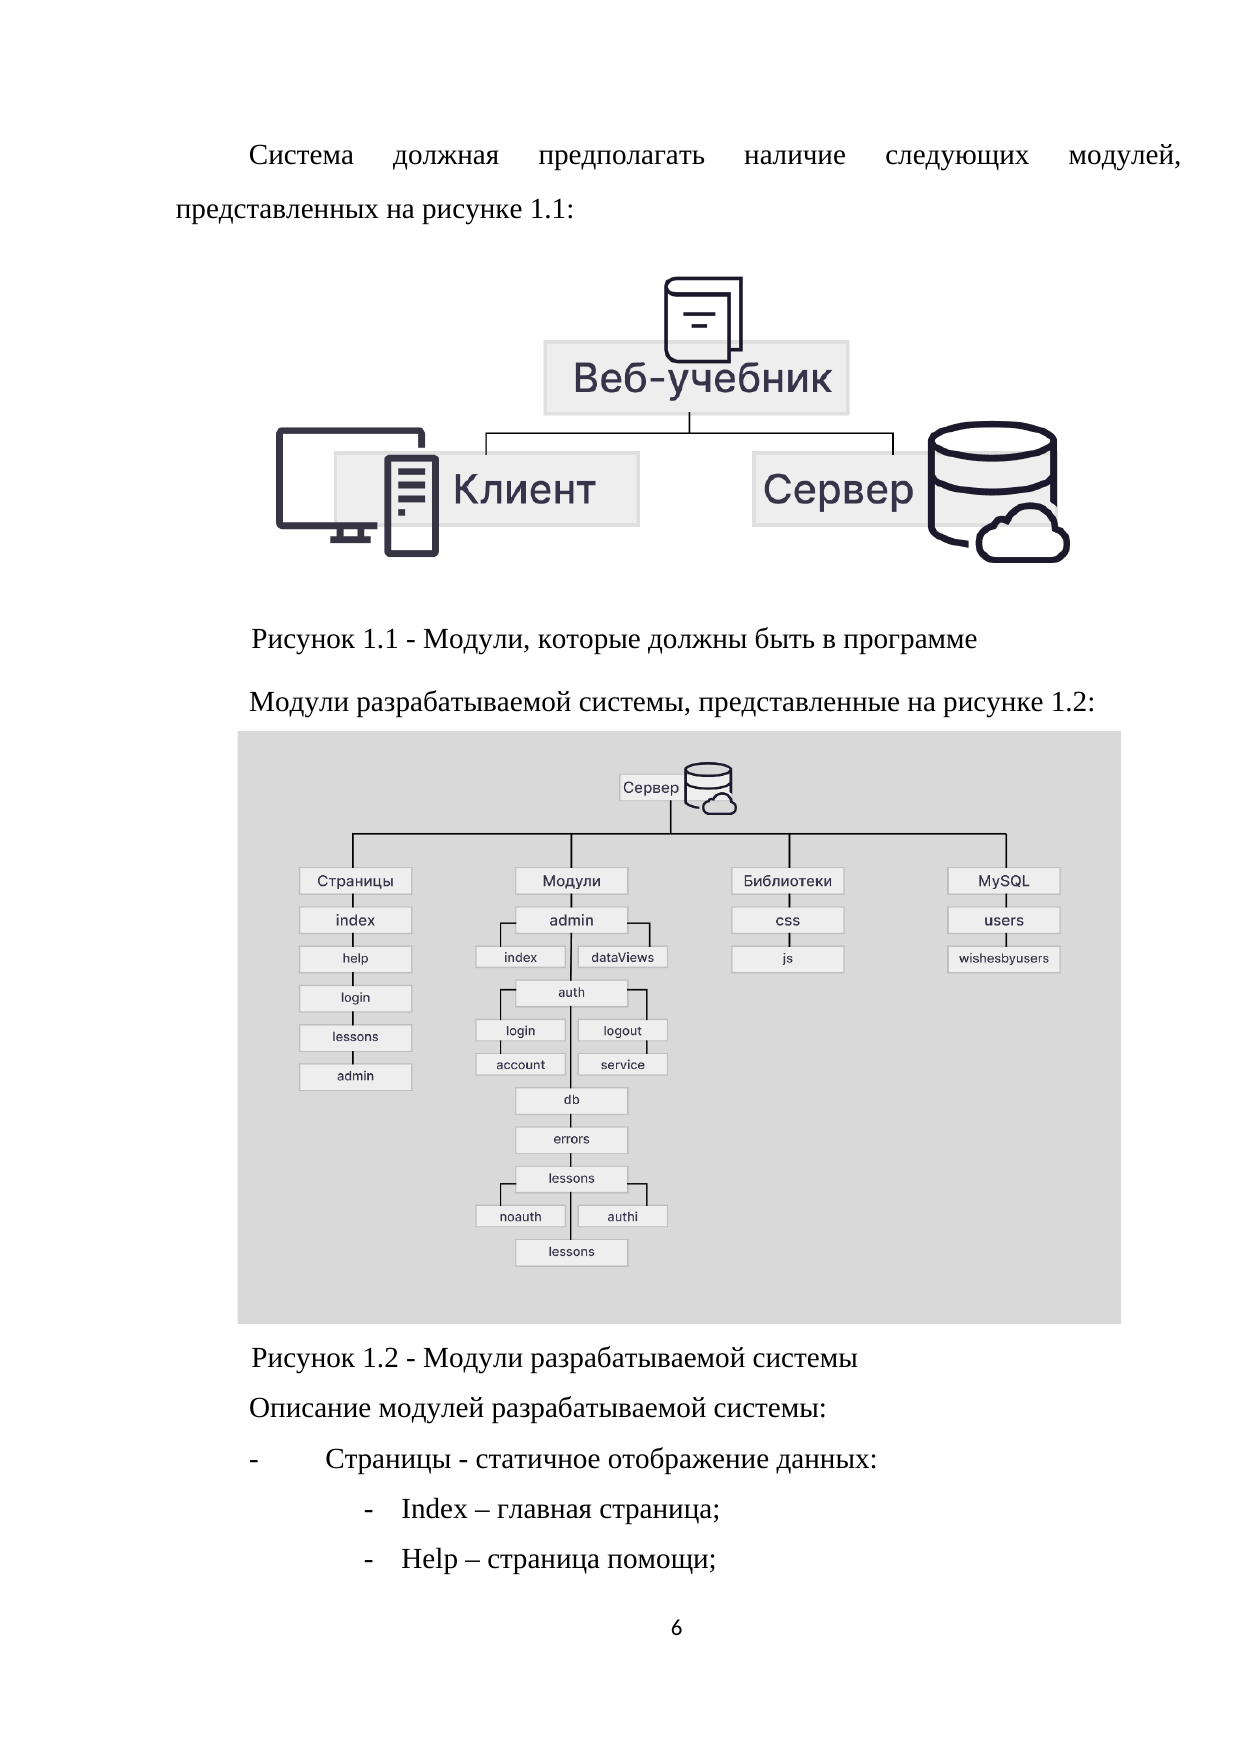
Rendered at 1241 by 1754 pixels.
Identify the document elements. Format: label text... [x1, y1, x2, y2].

picture [237, 731, 1122, 1324]
list Страницы - статичное отображение данных: [175, 1441, 1184, 1474]
picture [232, 245, 1127, 622]
text Рисунок 1.2 - Модули разрабатываемой системы [251, 1340, 988, 1373]
text Система должная предполагать наличие следующих модулей, представленных на рисунке 1.1: [176, 137, 1182, 224]
list Index – главная страница; [364, 1491, 1184, 1525]
text Описание модулей разрабатываемой системы: [175, 1391, 1184, 1424]
list Help – страница помощи; [364, 1541, 1184, 1575]
text Рисунок 1.1 - Модули, которые должны быть в программе [251, 621, 1182, 655]
text Модули разрабатываемой системы, представленные на рисунке 1.2: [176, 684, 1173, 717]
